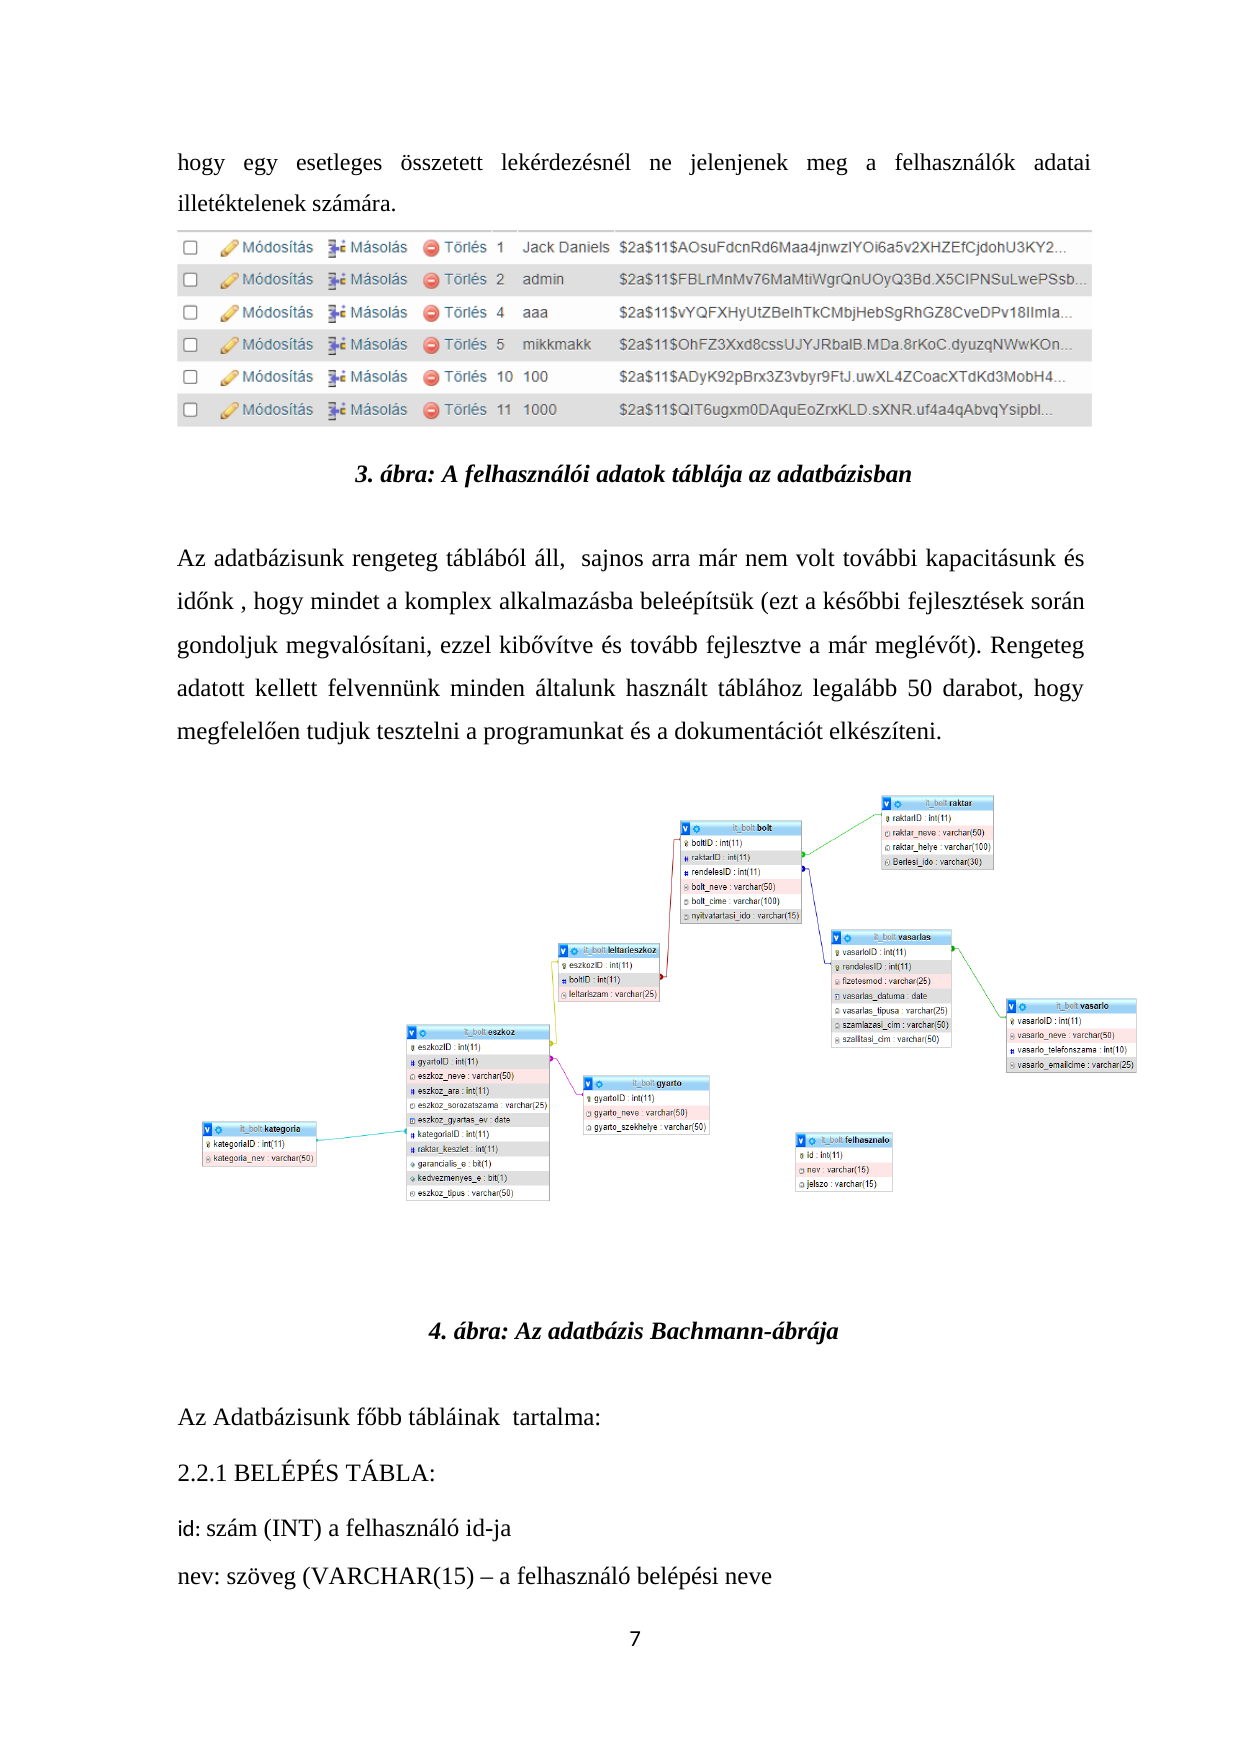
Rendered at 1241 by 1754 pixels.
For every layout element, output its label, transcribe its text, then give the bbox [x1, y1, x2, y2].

subtitle 2.2.1 BELÉPÉS TÁBLA: [177, 1458, 1092, 1487]
text 4. ábra: Az adatbázis Bachmann-ábrája [177, 1316, 1092, 1345]
picture [177, 788, 1225, 1297]
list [177, 148, 1092, 217]
text nev: szöveg (VARCHAR(15) – a felhasználó belépési neve [177, 1561, 1092, 1590]
text id: szám (INT) a felhasználó id-ja [177, 1513, 1092, 1542]
text Az Adatbázisunk főbb tábláinak tartalma: [177, 1402, 1092, 1431]
picture [177, 230, 1093, 432]
text 3. ábra: A felhasználói adatok táblája az adatbázisban [177, 459, 1092, 487]
text Az adatbázisunk rengeteg táblából áll, sajnos arra már nem volt további kapacitásunk és időnk , hogy mindet a komplex alkalmazásba beleépítsük (ezt a későbbi fejlesztések során gondoljuk megvalósítani, ezzel kibővítve és tovább fejlesztve a már meglévőt). Rengeteg adatott kellett felvennünk minden általunk használt táblához legalább 50 darabot, hogy megfelelően tudjuk tesztelni a programunkat és a dokumentációt elkészíteni. [177, 543, 1085, 745]
